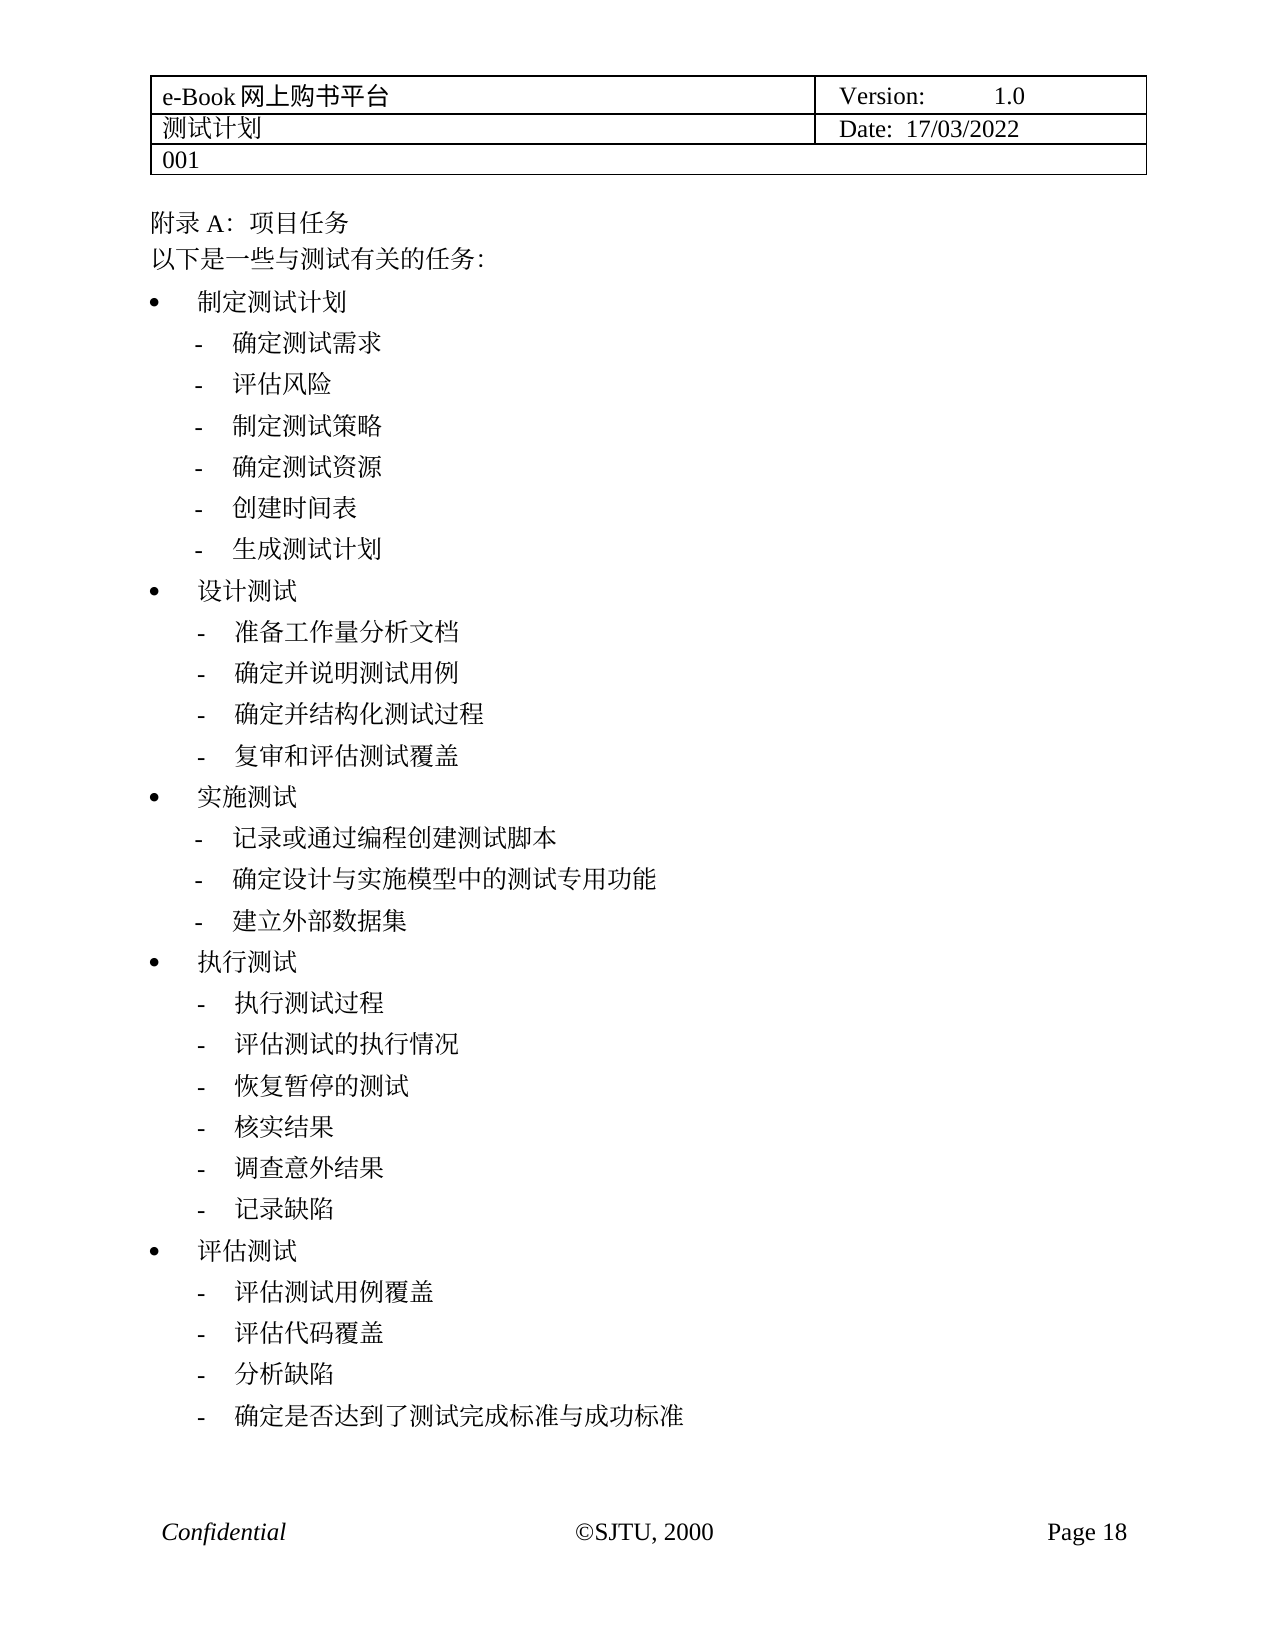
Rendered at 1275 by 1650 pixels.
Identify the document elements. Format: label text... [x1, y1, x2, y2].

text - 评估代码覆盖 [150, 1319, 1125, 1348]
text - 确定并结构化测试过程 [197, 701, 1125, 729]
text - 确定并说明测试用例 [197, 659, 1125, 688]
list 确定测试需求 [194, 329, 1125, 358]
list 建立外部数据集 [194, 907, 1125, 936]
text 设计测试 [150, 577, 1125, 606]
list 评估风险 [194, 371, 1125, 399]
text - 评估测试的执行情况 [150, 1031, 1125, 1059]
text 制定测试计划 [150, 288, 1125, 317]
list 创建时间表 [194, 494, 1125, 523]
text - 复审和评估测试覆盖 [150, 742, 1125, 771]
list 制定测试策略 [194, 412, 1125, 441]
text 评估测试 [150, 1237, 1125, 1266]
text - 调查意外结果 [150, 1154, 1125, 1183]
text - 准备工作量分析文档 [197, 618, 1125, 647]
text - 分析缺陷 [150, 1361, 1125, 1389]
list 记录或通过编程创建测试脚本 [194, 824, 1125, 853]
list 生成测试计划 [194, 536, 1125, 564]
list 确定测试资源 [194, 453, 1125, 482]
text - 恢复暂停的测试 [150, 1072, 1125, 1101]
text 执行测试 [150, 948, 1125, 977]
text - 评估测试用例覆盖 [150, 1278, 1125, 1307]
text - 执行测试过程 [150, 989, 1125, 1018]
text 以下是一些与测试有关的任务： [150, 240, 1125, 276]
text 附录 A：项目任务 [150, 204, 1125, 240]
text 实施测试 [150, 783, 1125, 812]
list 确定设计与实施模型中的测试专用功能 [194, 866, 1125, 894]
text - 确定是否达到了测试完成标准与成功标准 [150, 1402, 1125, 1431]
text - 核实结果 [150, 1113, 1125, 1142]
text - 记录缺陷 [150, 1196, 1125, 1224]
